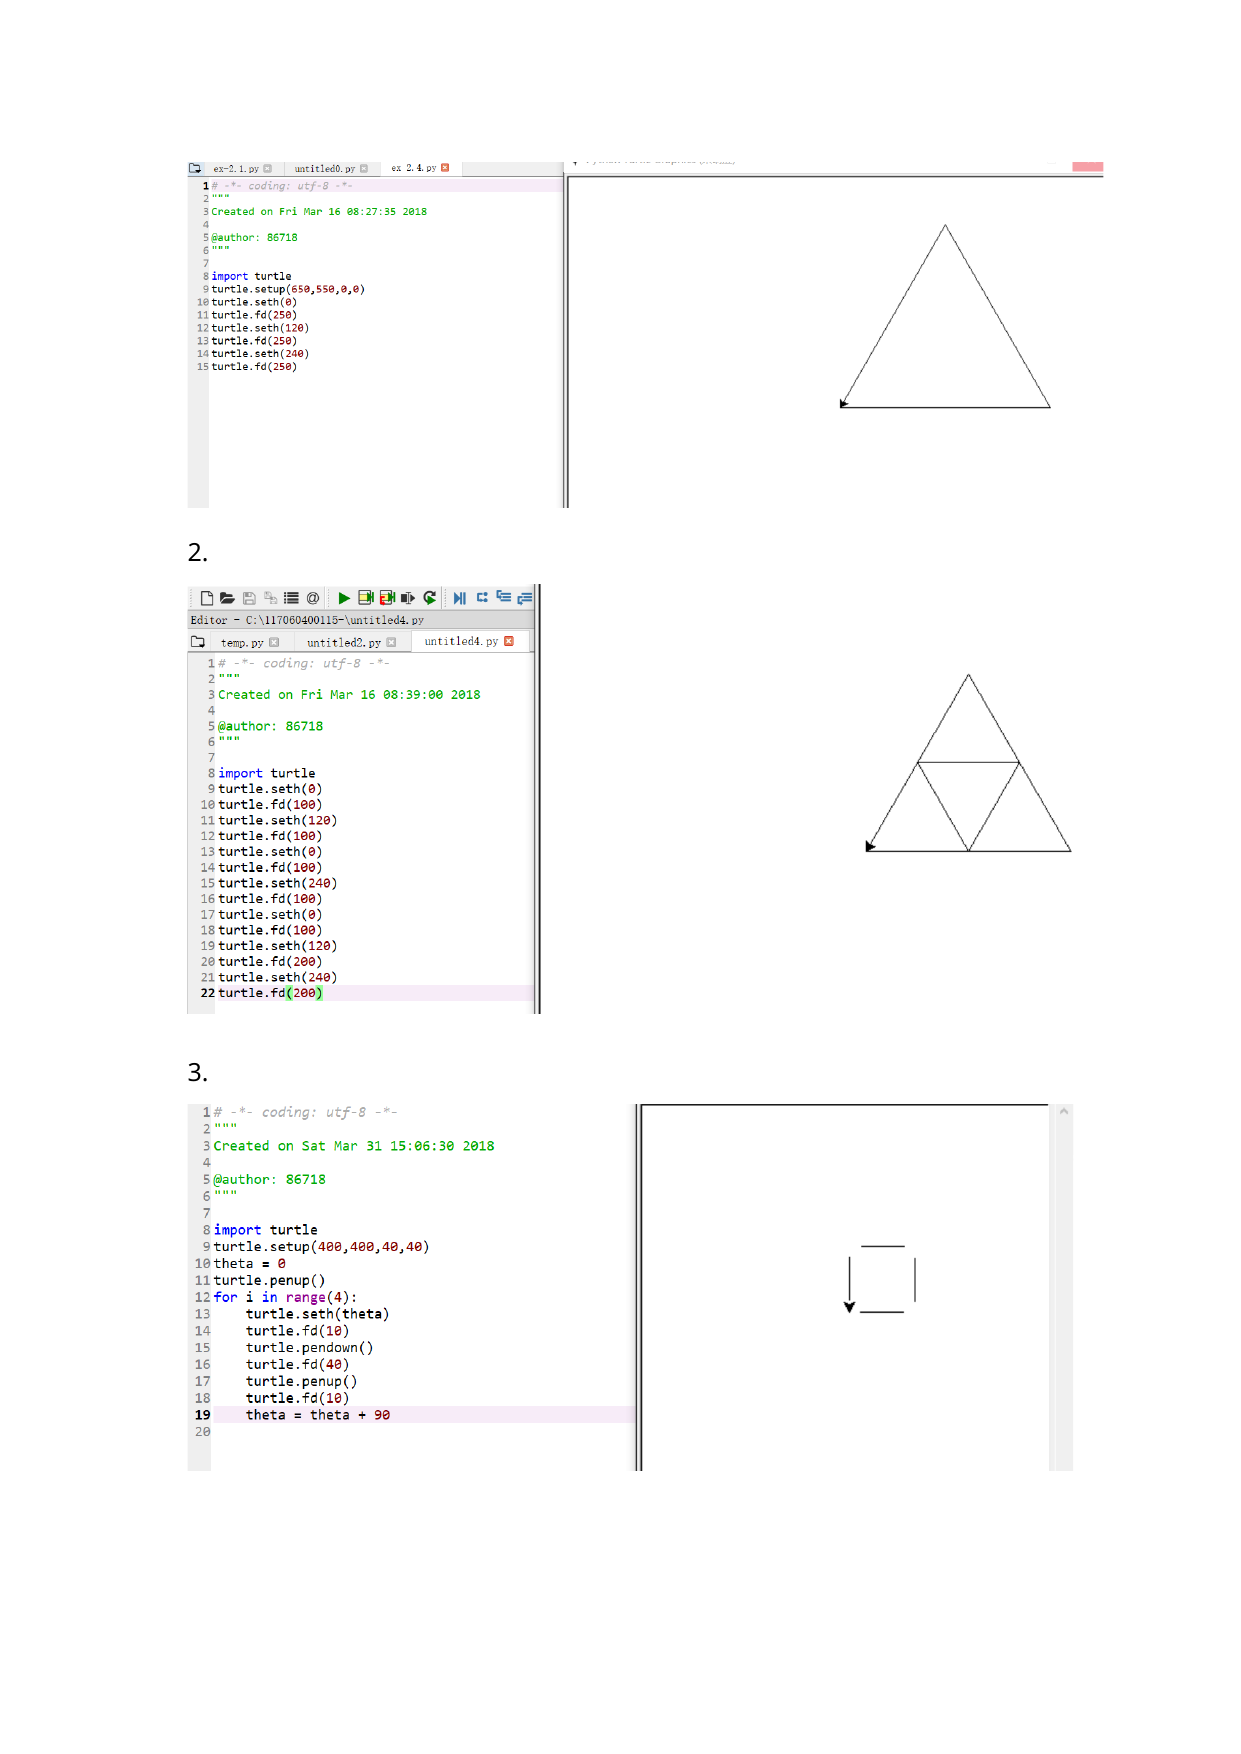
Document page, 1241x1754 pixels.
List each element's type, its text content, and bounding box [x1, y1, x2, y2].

picture [187, 162, 1104, 508]
picture [187, 1104, 1074, 1471]
picture [187, 584, 1082, 1014]
text 2. [187, 519, 1053, 584]
text 3. [187, 1039, 1053, 1104]
